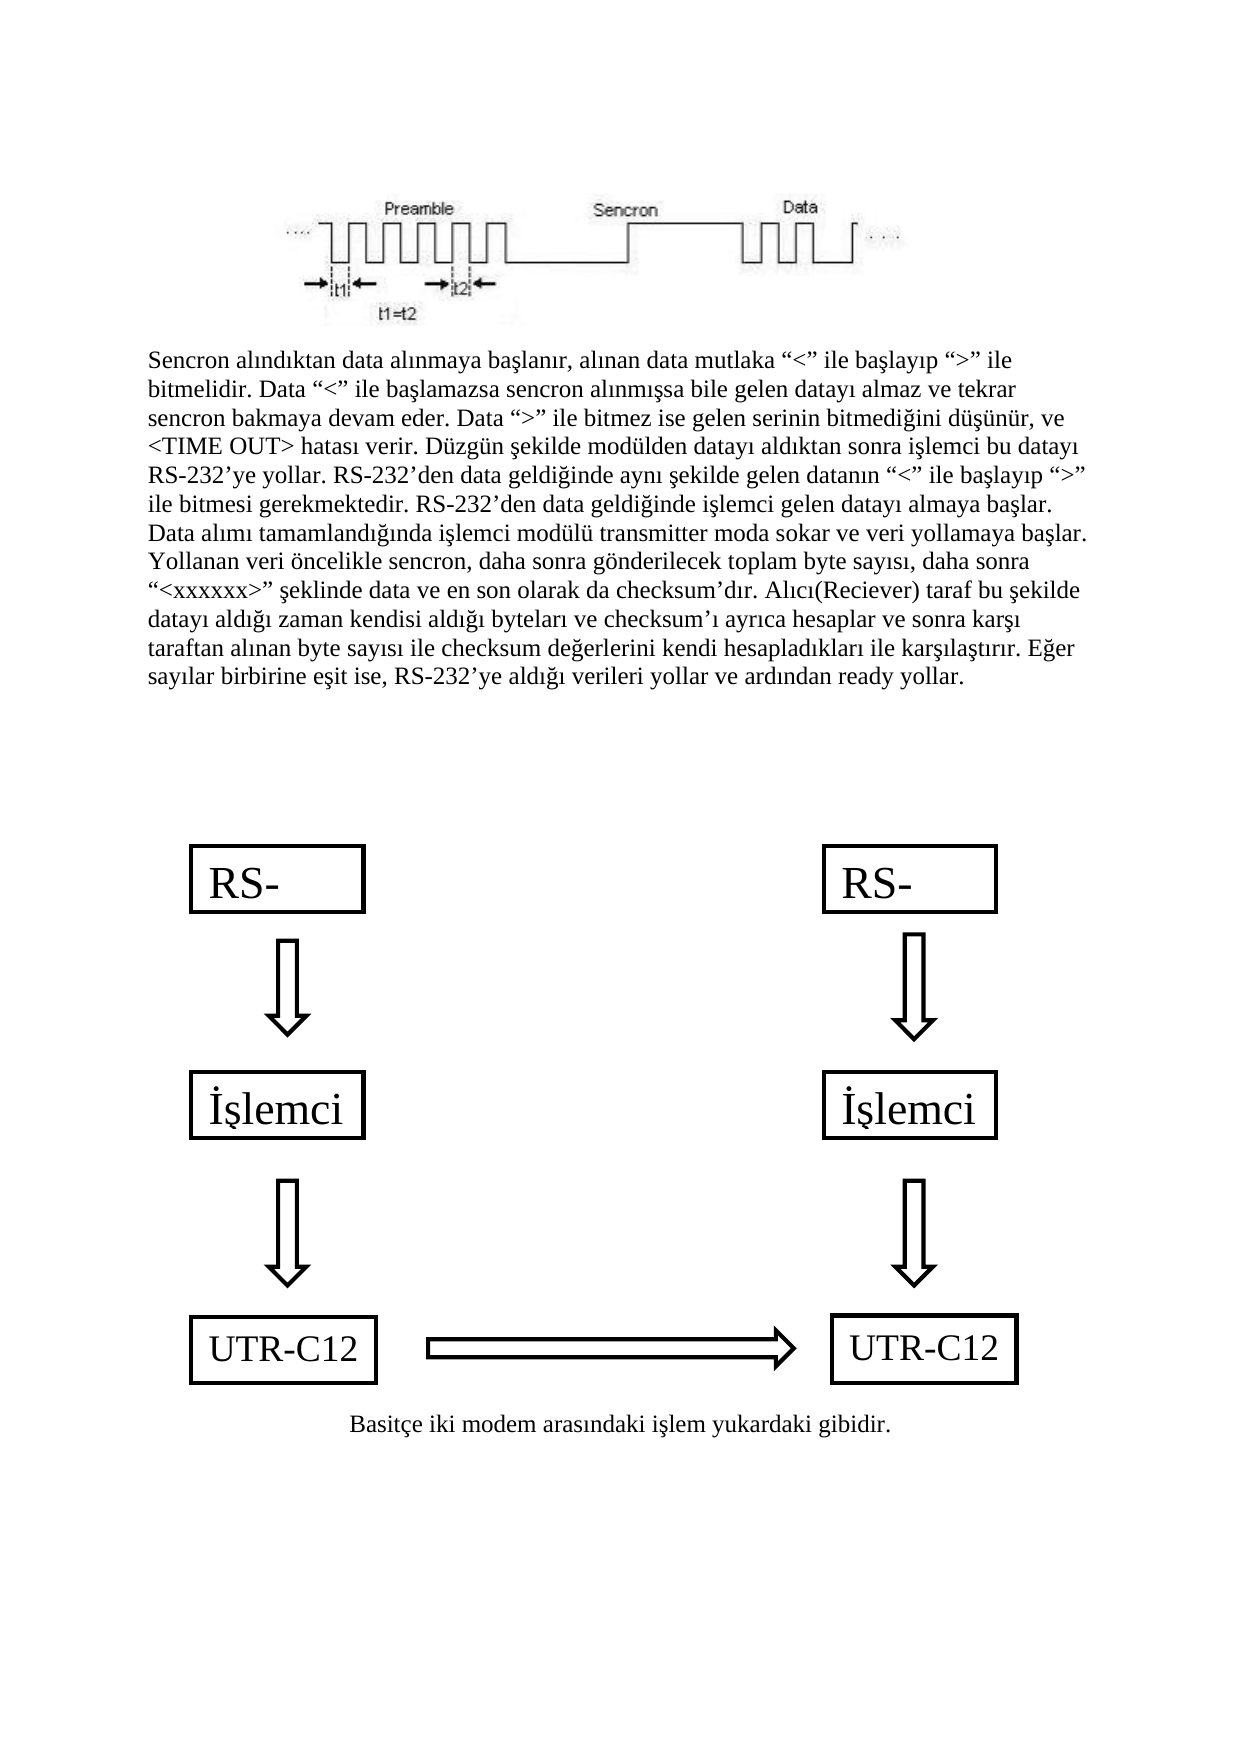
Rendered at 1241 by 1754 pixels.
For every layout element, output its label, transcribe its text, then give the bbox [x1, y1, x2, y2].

picture [256, 193, 935, 325]
text Basitçe iki modem arasındaki işlem yukardaki gibidir. [148, 1409, 1093, 1438]
text Sencron alındıktan data alınmaya başlanır, alınan data mutlaka “<” ile başlayıp “>” ile bitmelidir. Data “<” ile başlamazsa sencron alınmışsa bile gelen datayı almaz ve tekrar sencron bakmaya devam eder. Data “>” ile bitmez ise gelen serinin bitmediğini düşünür, ve <TIME OUT> hatası verir. Düzgün şekilde modülden datayı aldıktan sonra işlemci bu datayı RS-232’ye yollar. RS-232’den data geldiğinde aynı şekilde gelen datanın “<” ile başlayıp “>” ile bitmesi gerekmektedir. RS-232’den data geldiğinde işlemci gelen datayı almaya başlar. Data alımı tamamlandığında işlemci modülü transmitter moda sokar ve veri yollamaya başlar. Yollanan veri öncelikle sencron, daha sonra gönderilecek toplam byte sayısı, daha sonra “<xxxxxx>” şeklinde data ve en son olarak da checksum’dır. Alıcı(Reciever) taraf bu şekilde datayı aldığı zaman kendisi aldığı byteları ve checksum’ı ayrıca hesaplar ve sonra karşı taraftan alınan byte sayısı ile checksum değerlerini kendi hesapladıkları ile karşılaştırır. Eğer sayılar birbirine eşit ise, RS-232’ye aldığı verileri yollar ve ardından ready yollar. [148, 345, 1093, 690]
